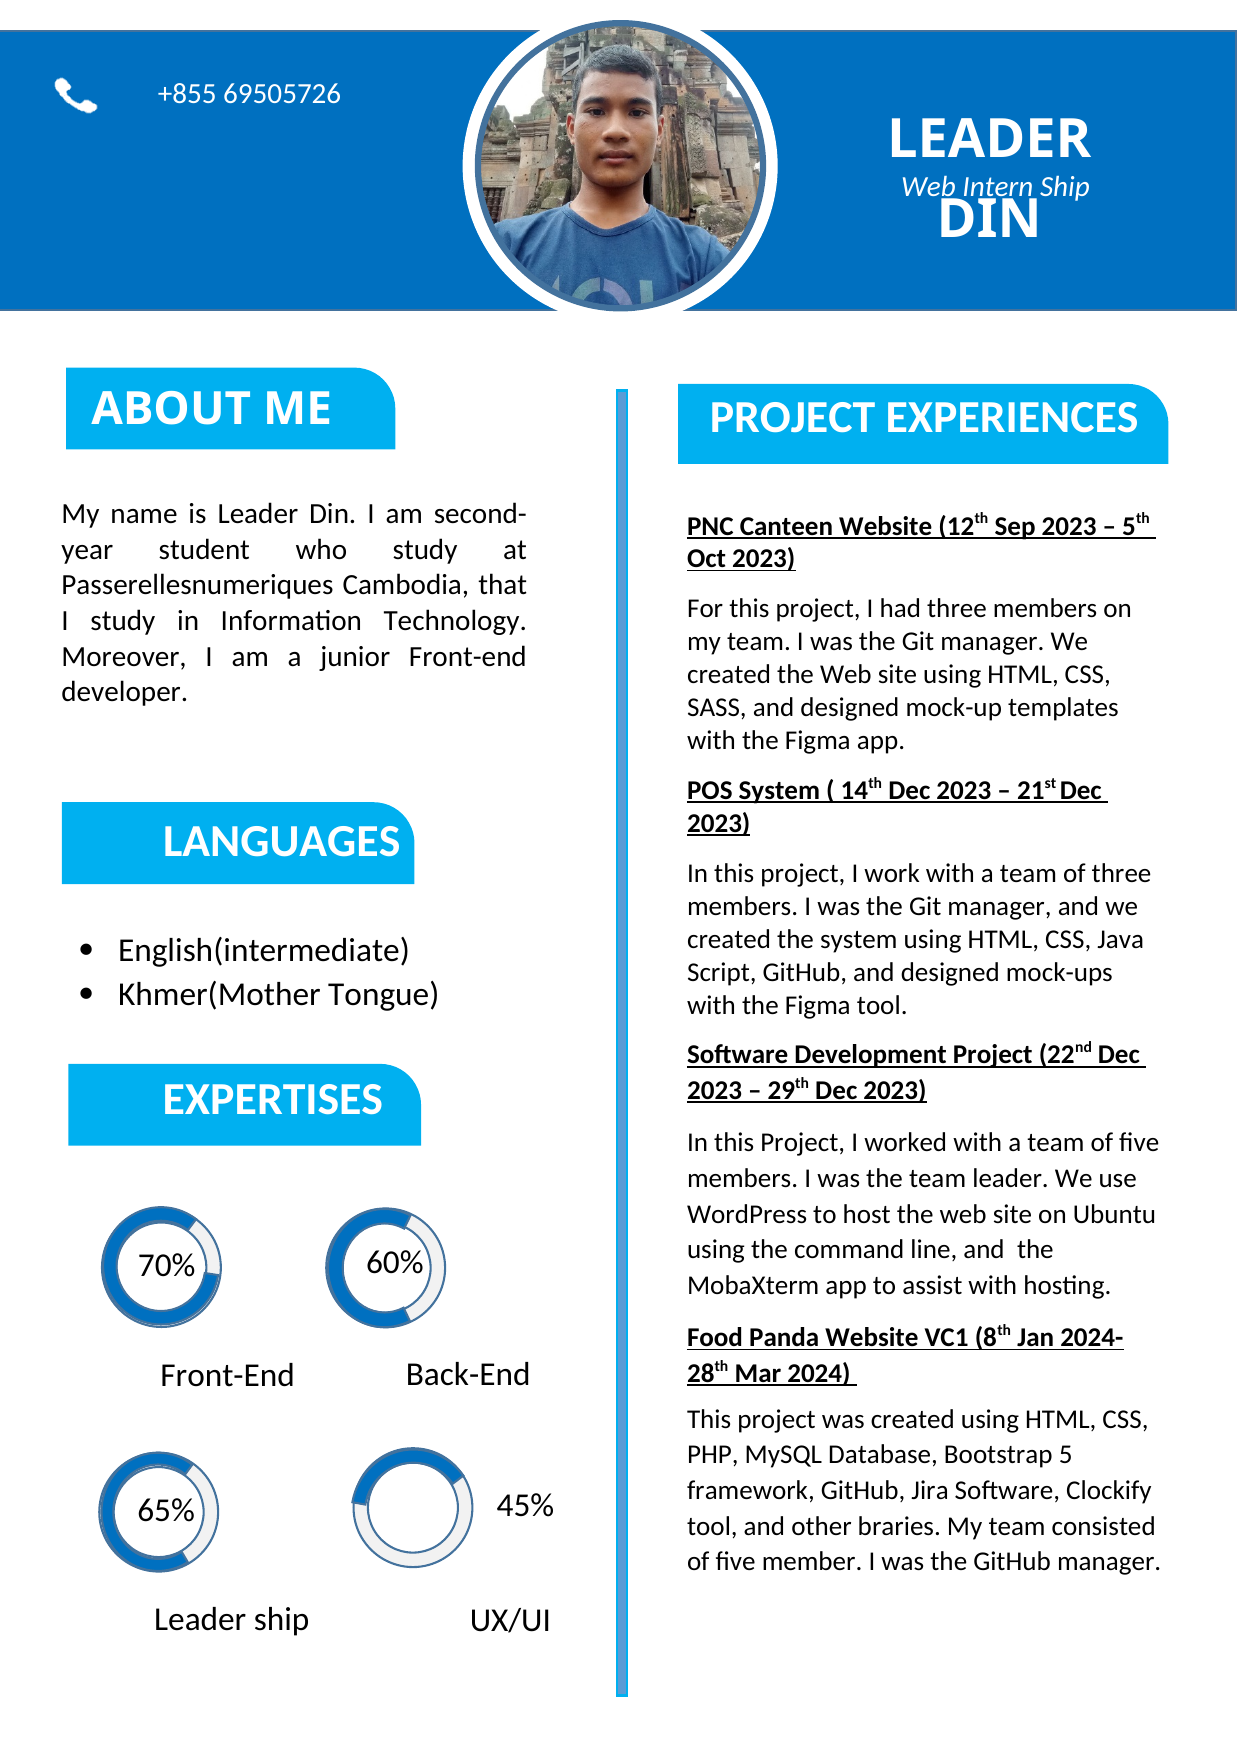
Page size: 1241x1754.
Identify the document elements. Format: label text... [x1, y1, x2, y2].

text \ [0, 0, 1240, 92]
picture [36, 63, 115, 124]
picture [482, 27, 759, 305]
